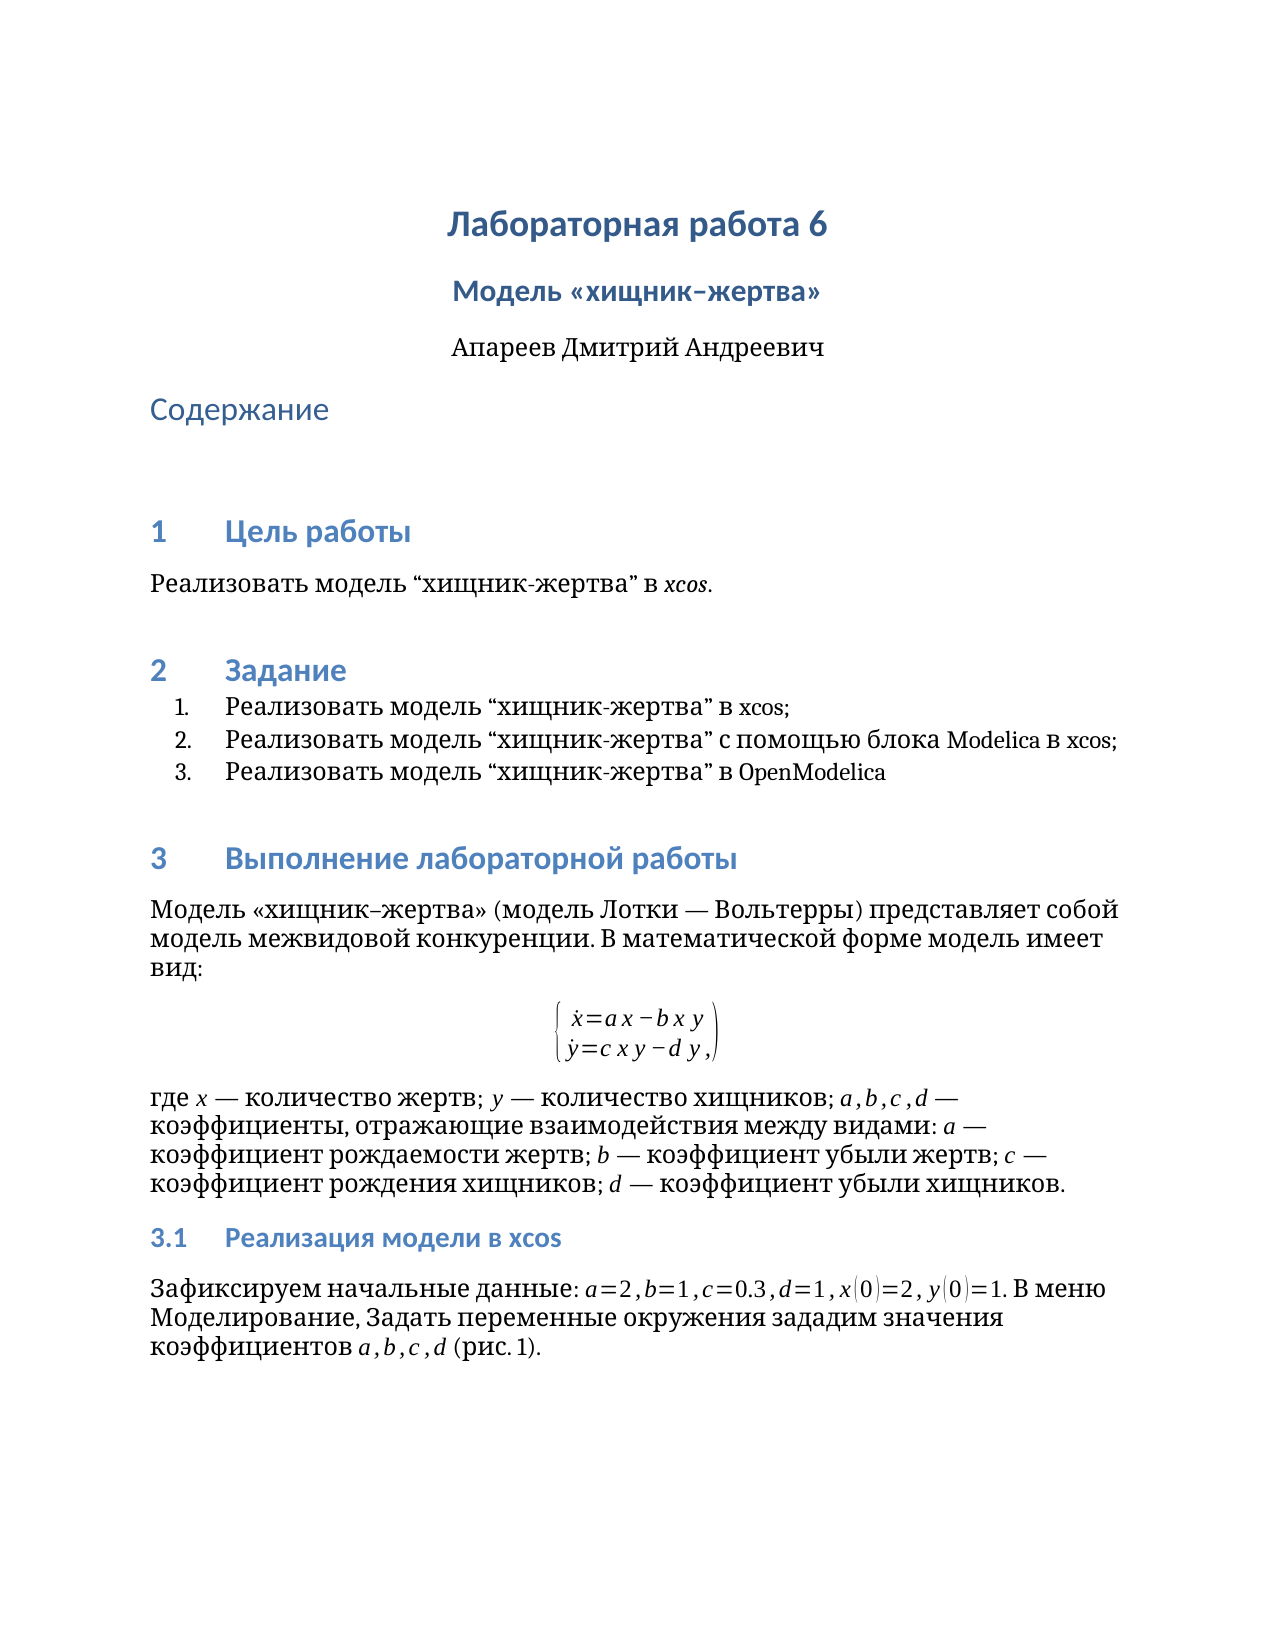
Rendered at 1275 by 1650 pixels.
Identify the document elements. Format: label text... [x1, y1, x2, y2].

subtitle 2 Задание [150, 649, 1125, 689]
list Реализовать модель “хищник-жертва” в xcos; [175, 693, 1125, 722]
text Реализовать модель “хищник-жертва” в xcos. [150, 570, 1125, 599]
subtitle 1 Цель работы [150, 510, 1125, 551]
text Зафиксируем начальные данные: . В меню Моделирование, Задать переменные окружения зададим значения коэффициентов (рис. 1). [150, 1274, 1125, 1362]
text Модель «хищник–жертва» (модель Лотки — Вольтерры) представляет собой модель межвидовой конкуренции. В математической форме модель имеет вид: [150, 896, 1125, 983]
subtitle 3.1 Реализация модели в xcos [150, 1219, 1125, 1255]
list Реализовать модель “хищник-жертва” в OpenModelica [175, 758, 1125, 787]
list Реализовать модель “хищник-жертва” с помощью блока Modelica в xcos; [175, 726, 1125, 754]
subtitle 3 Выполнение лабораторной работы [150, 837, 1125, 878]
text где — количество жертв; — количество хищников; — коэффициенты, отражающие взаимодействия между видами: — коэффициент рождаемости жертв; — коэффициент убыли жертв; — коэффициент рождения хищников; — коэффициент убыли хищников. [150, 1083, 1125, 1198]
subtitle Модель «хищник–жертва» [150, 271, 1125, 309]
title Лабораторная работа 6 [150, 200, 1125, 246]
text Апареев Дмитрий Андреевич [150, 334, 1125, 363]
